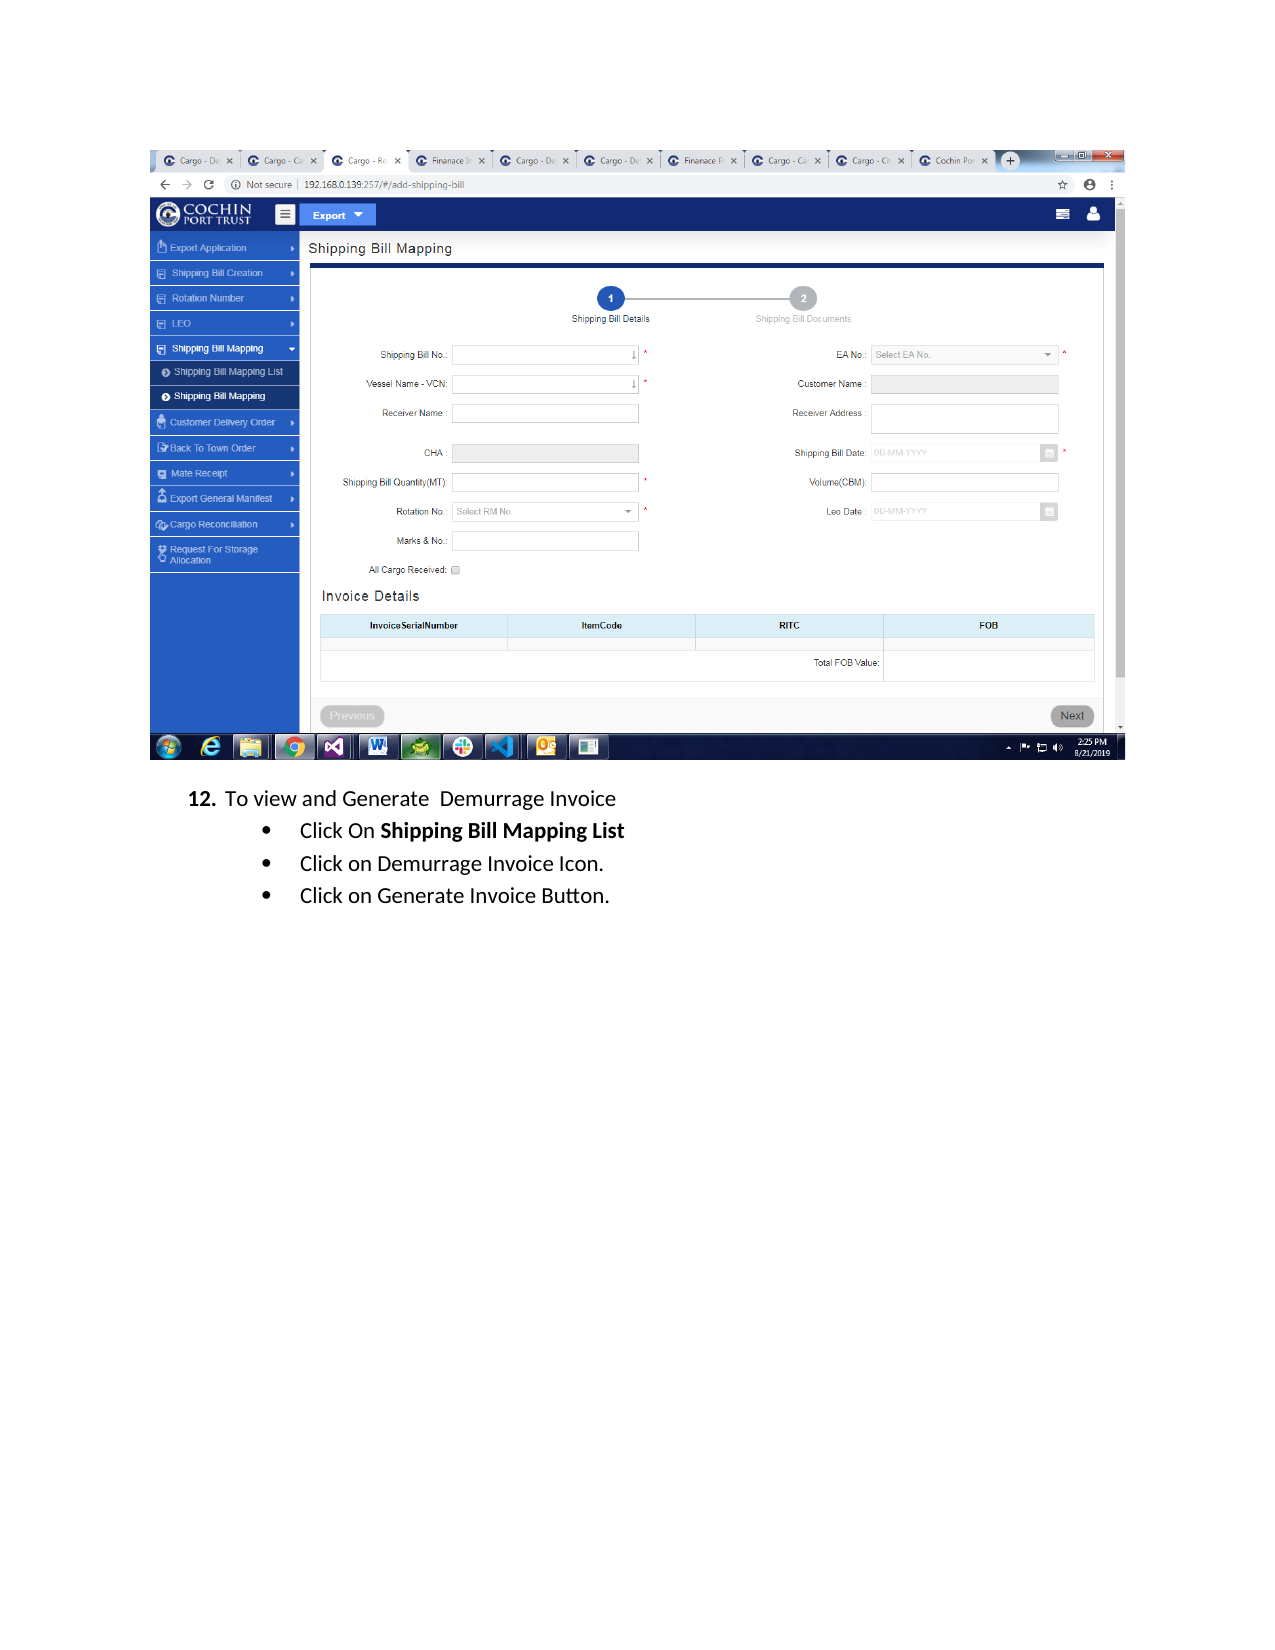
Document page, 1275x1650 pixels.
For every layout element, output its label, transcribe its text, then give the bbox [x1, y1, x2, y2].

list Click On Shipping Bill Mapping List [262, 817, 1125, 844]
list Click on Demurrage Invoice Icon. [262, 849, 1125, 877]
list Click on Generate Invoice Button. [262, 881, 1125, 909]
picture [150, 150, 1125, 760]
list To view and Generate Demurrage Invoice [187, 784, 1125, 812]
